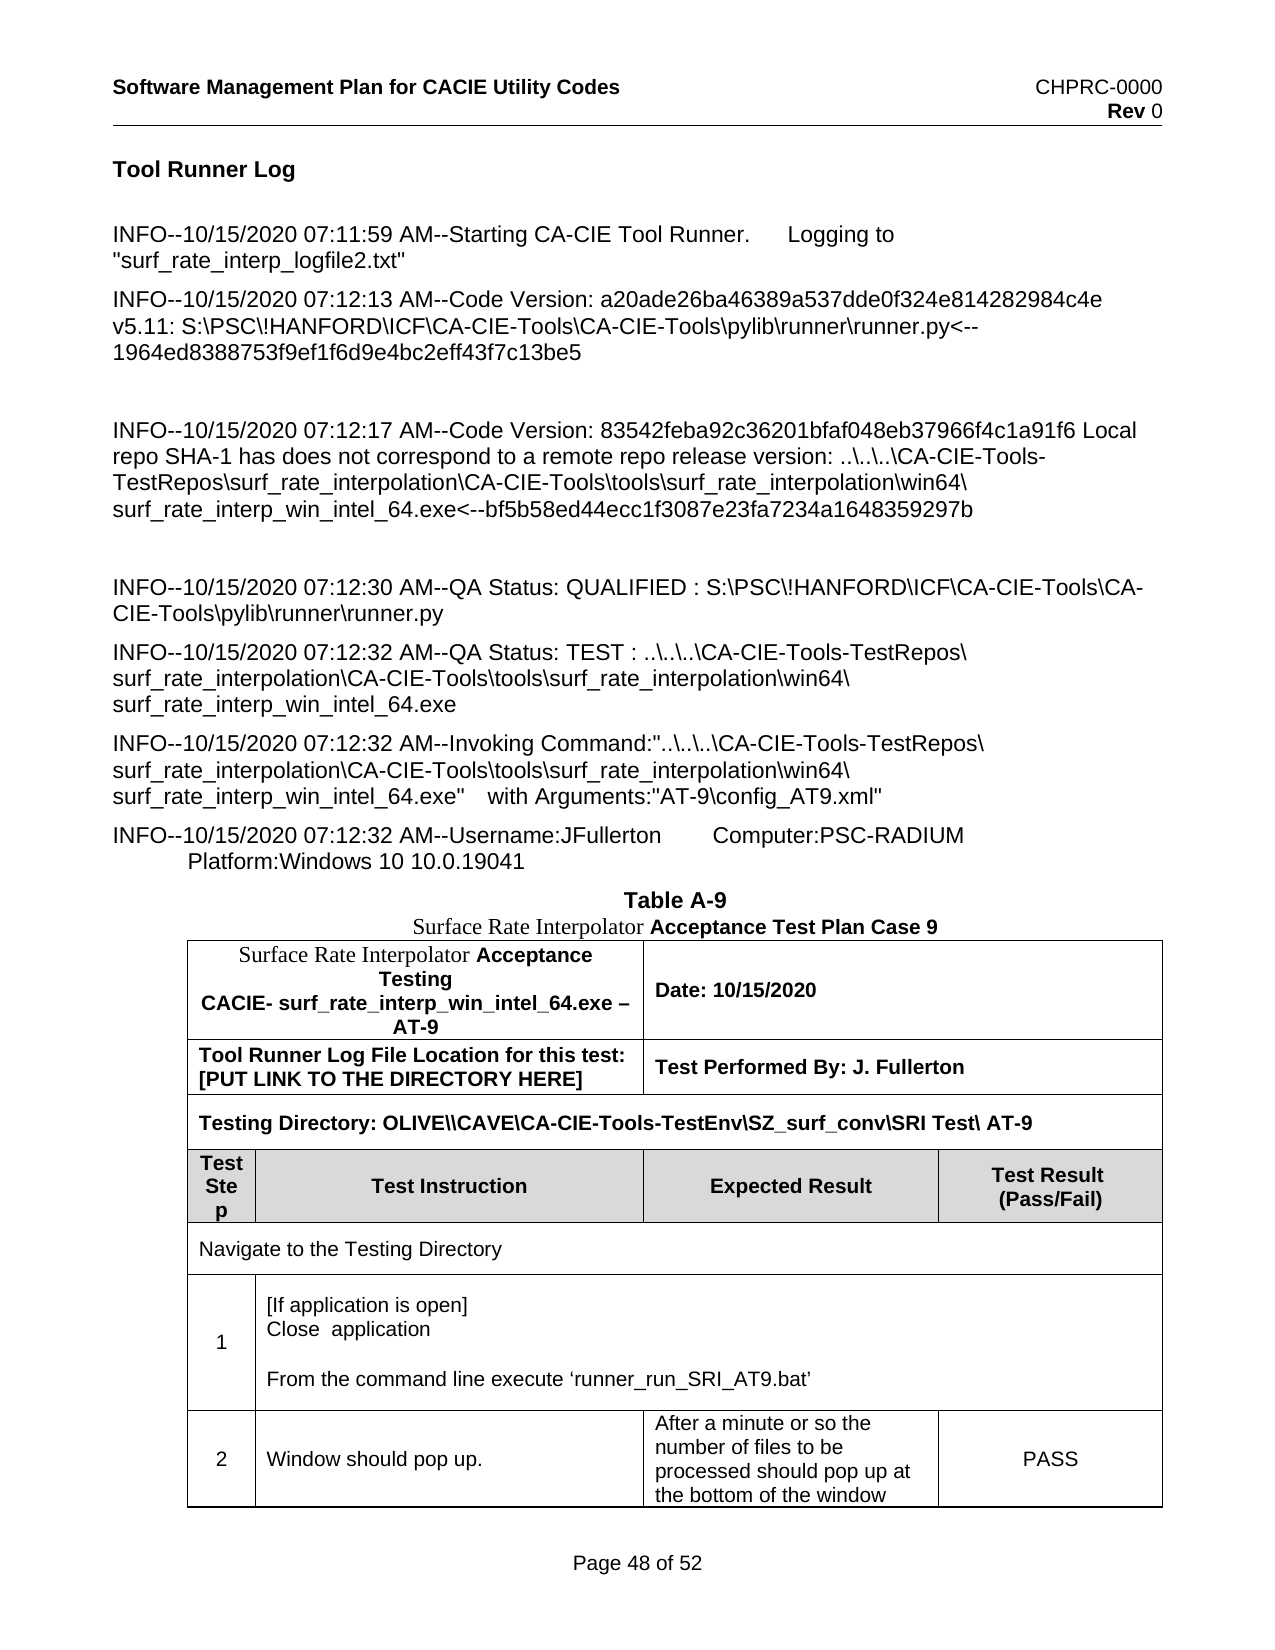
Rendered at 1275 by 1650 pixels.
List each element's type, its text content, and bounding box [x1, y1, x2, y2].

table_cell Testing Directory: OLIVE\\CAVE\CA-CIE-Tools-TestEnv\SZ_surf_conv\SRI Test\ AT-9 [188, 1095, 1162, 1149]
table_cell Date: 10/15/2020 [644, 941, 1162, 1039]
text INFO--10/15/2020 07:12:32 AM--Username:JFullerton Computer:PSC-RADIUM Platform:Windows 10 10.0.19041 [112, 822, 1162, 874]
text INFO--10/15/2020 07:12:32 AM--QA Status: TEST : ..\..\..\CA-CIE-Tools-TestRepos\surf_rate_interpolation\CA-CIE-Tools\tools\surf_rate_interpolation\win64\surf_rate_interp_win_intel_64.exe [112, 639, 1162, 718]
table_cell Navigate to the Testing Directory [188, 1223, 1162, 1274]
table_cell Test Instruction [256, 1150, 643, 1222]
table_cell Test Performed By: J. Fullerton [644, 1040, 1162, 1094]
table_cell 1 [188, 1275, 255, 1409]
text INFO--10/15/2020 07:12:32 AM--Invoking Command:"..\..\..\CA-CIE-Tools-TestRepos\surf_rate_interpolation\CA-CIE-Tools\tools\surf_rate_interpolation\win64\surf_rate_interp_win_intel_64.exe" with Arguments:"AT-9\config_AT9.xml" [112, 730, 1162, 809]
text INFO--10/15/2020 07:12:30 AM--QA Status: QUALIFIED : S:\PSC\!HANFORD\ICF\CA-CIE-Tools\CA-CIE-Tools\pylib\runner\runner.py [112, 573, 1162, 626]
text Tool Runner Log [112, 156, 1162, 182]
table_cell 2 [188, 1411, 255, 1506]
text INFO--10/15/2020 07:12:13 AM--Code Version: a20ade26ba46389a537dde0f324e814282984c4e v5.11: S:\PSC\!HANFORD\ICF\CA-CIE-Tools\CA-CIE-Tools\pylib\runner\runner.py<--1964ed8388753f9ef1f6d9e4bc2eff43f7c13be5 [112, 286, 1162, 365]
table_cell Acceptance Testing CACIE- surf_rate_interp_win_intel_64.exe – AT-9 [188, 941, 643, 1039]
table_cell PASS [939, 1411, 1162, 1506]
text INFO--10/15/2020 07:12:17 AM--Code Version: 83542feba92c36201bfaf048eb37966f4c1a91f6 Local repo SHA-1 has does not correspond to a remote repo release version: ..\..\..\CA-CIE-Tools-TestRepos\surf_rate_interpolation\CA-CIE-Tools\tools\surf_rate_interpolation\win64\surf_rate_interp_win_intel_64.exe<--bf5b58ed44ecc1f3087e23fa7234a1648359297b [112, 417, 1162, 522]
table_cell Expected Result [644, 1150, 938, 1222]
table_cell Test Step [188, 1150, 255, 1222]
table_cell Tool Runner Log File Location for this test: [PUT LINK TO THE DIRECTORY HERE] [188, 1040, 643, 1094]
table_cell Window should pop up. [256, 1411, 643, 1506]
table_header Table A-9 Acceptance Test Plan Case 9 [188, 887, 1162, 940]
text INFO--10/15/2020 07:11:59 AM--Starting CA-CIE Tool Runner. Logging to "surf_rate_interp_logfile2.txt" [112, 221, 1162, 274]
table_cell [If application is open] Close application From the command line execute ‘runner_run_SRI_AT9.bat’ [256, 1275, 1162, 1409]
table_cell After a minute or so the number of files to be processed should pop up at the bottom of the window [644, 1411, 938, 1506]
table_cell Test Result (Pass/Fail) [939, 1150, 1162, 1222]
